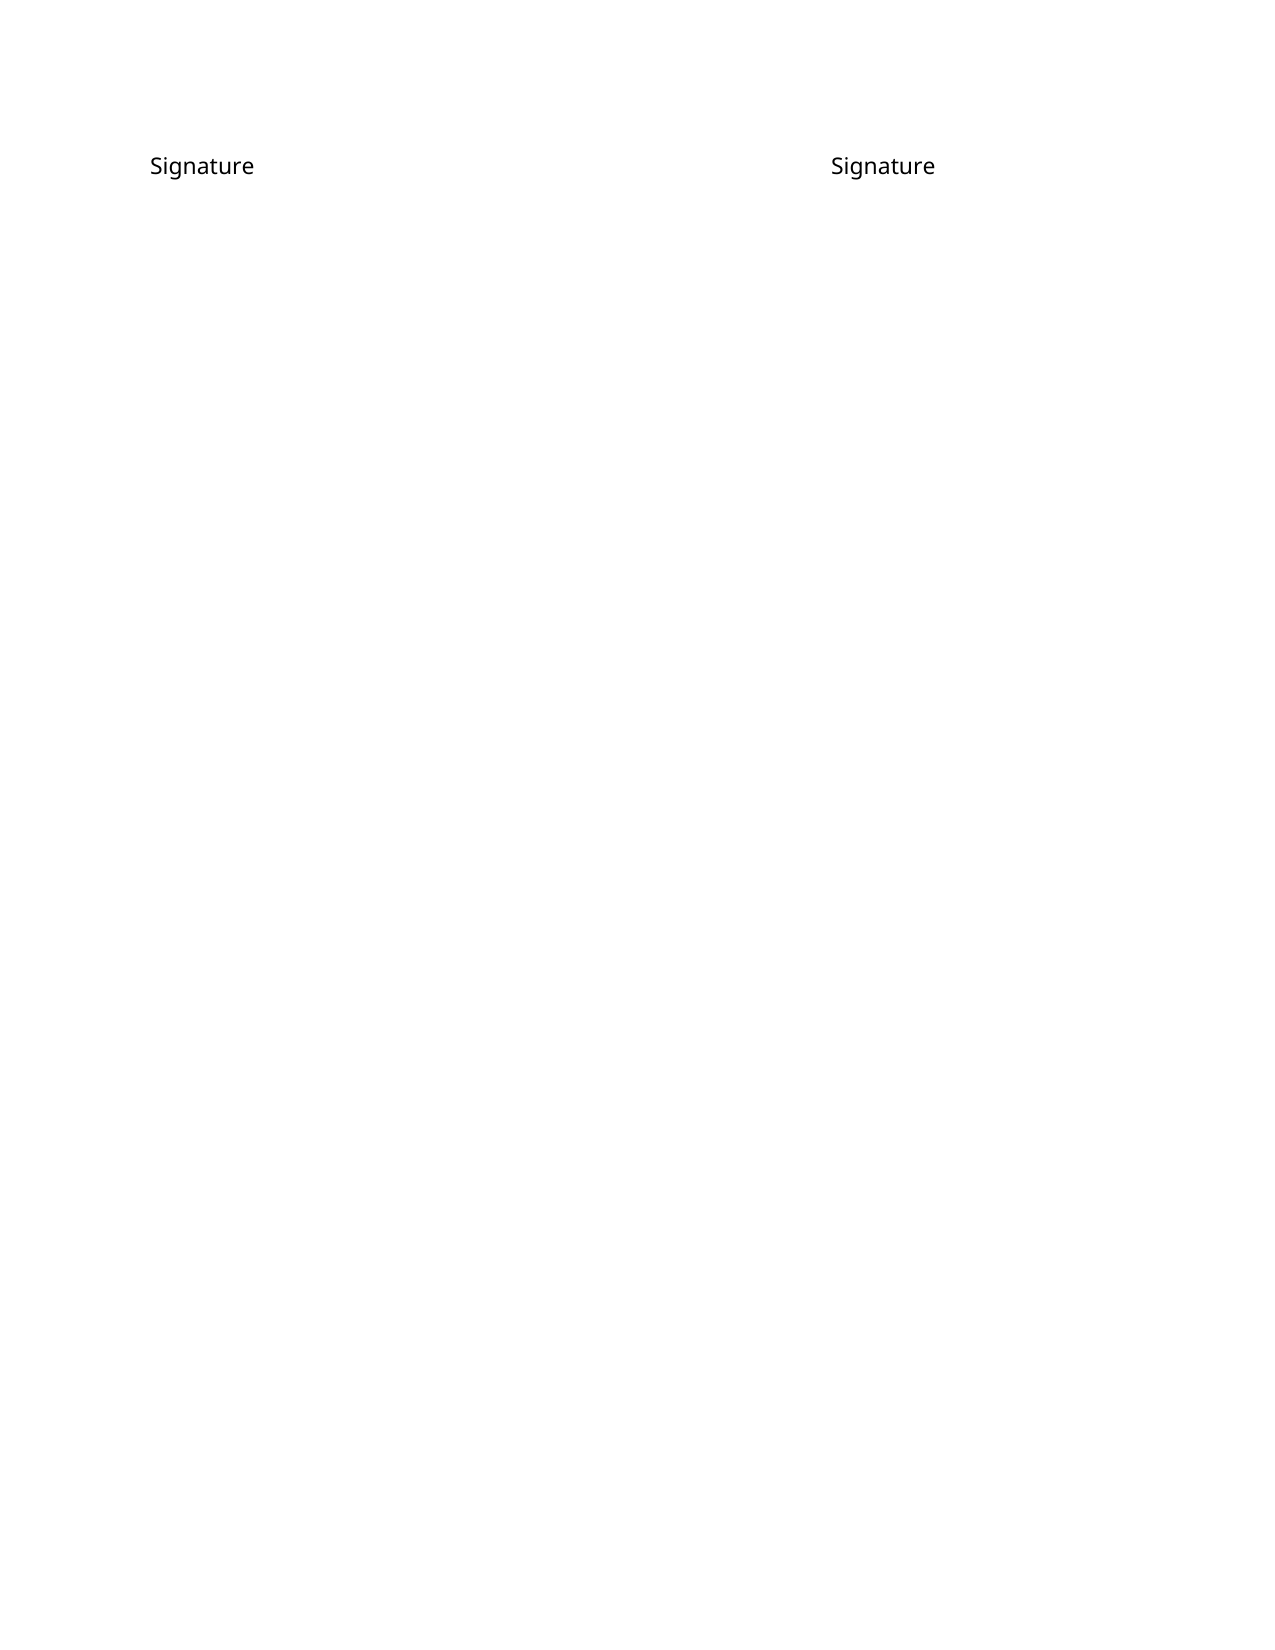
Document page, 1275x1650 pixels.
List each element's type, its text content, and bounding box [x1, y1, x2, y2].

text Signature Signature [150, 150, 1125, 181]
